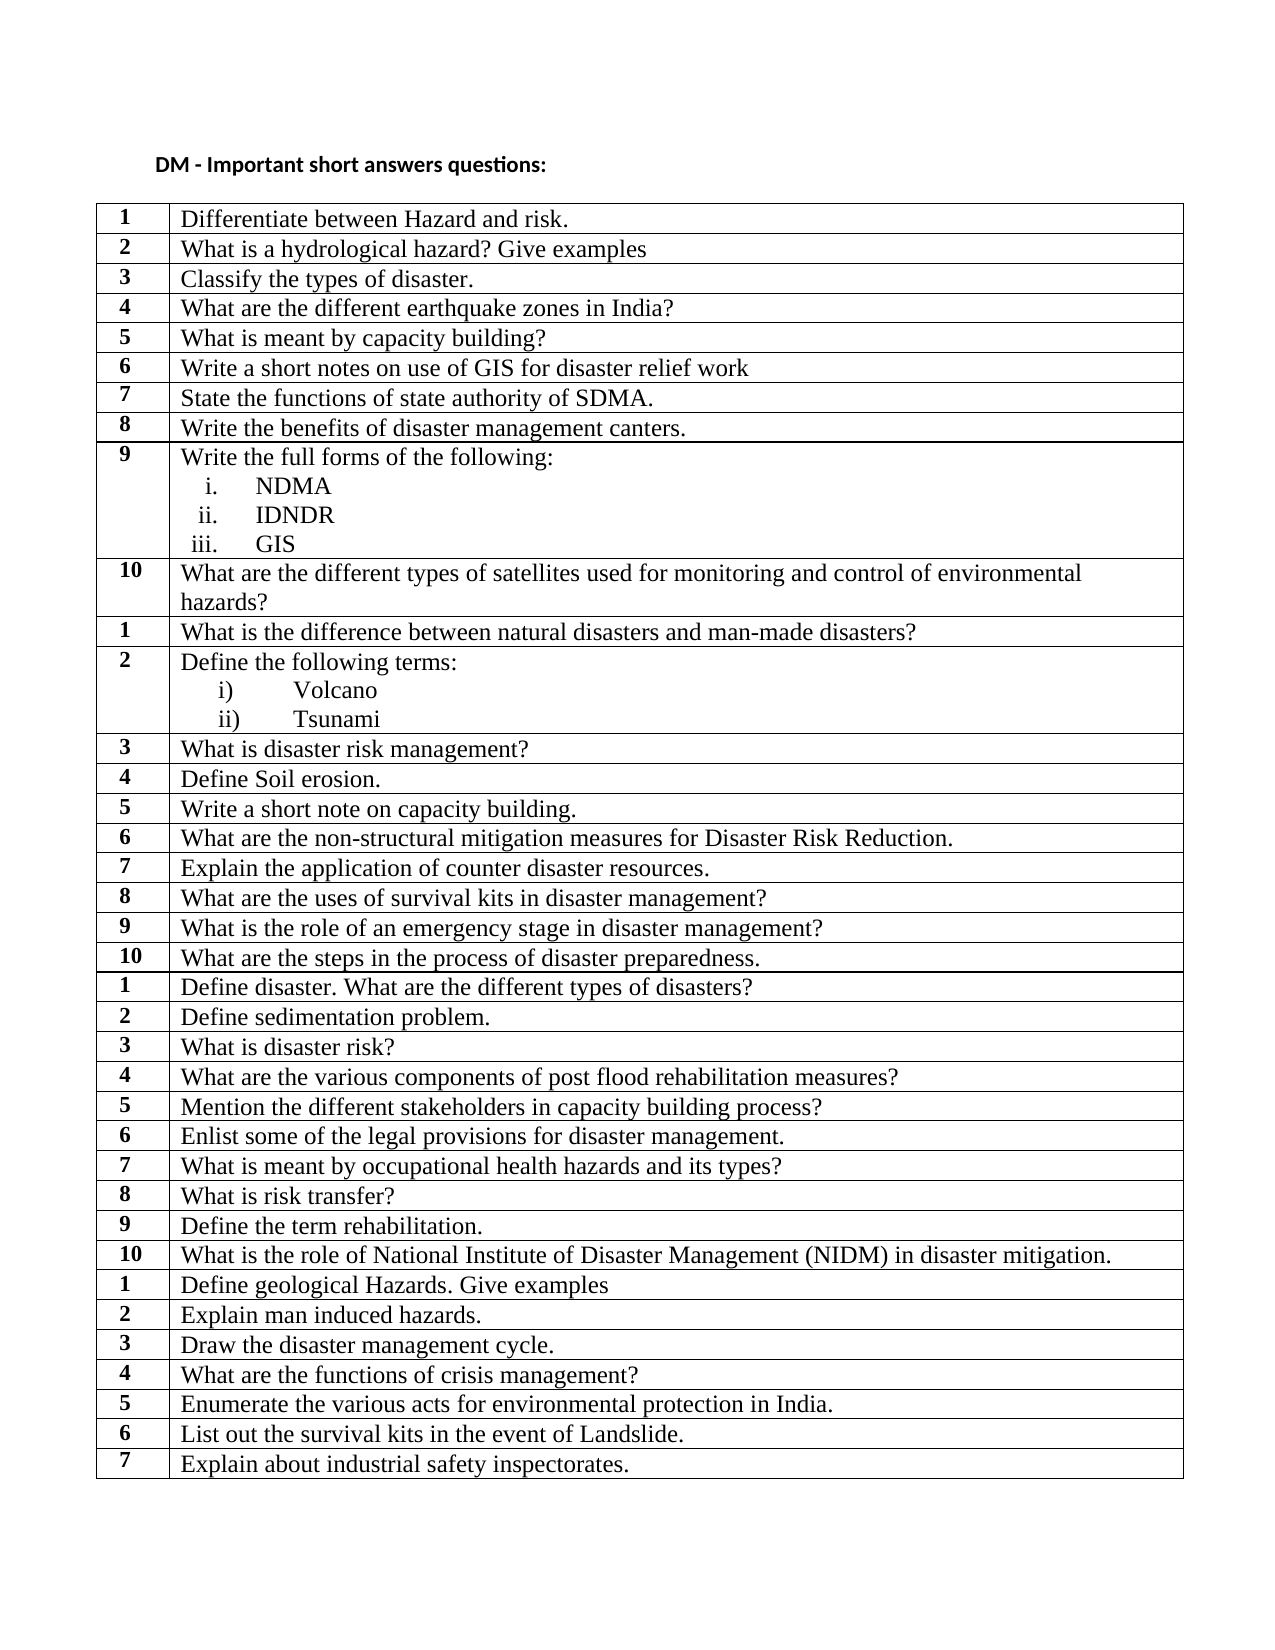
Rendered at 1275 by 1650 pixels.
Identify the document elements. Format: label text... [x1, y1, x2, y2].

table_cell Write a short note on capacity building. [170, 794, 1183, 822]
table_cell Define Soil erosion. [170, 764, 1183, 793]
table_cell 3 [97, 1330, 169, 1359]
table_cell 4 [97, 294, 169, 322]
table_cell 7 [97, 1449, 169, 1478]
table_cell 8 [97, 1181, 169, 1210]
table_cell 5 [97, 1092, 169, 1120]
text DM - Important short answers questions: [150, 150, 1125, 178]
table_cell 10 [97, 943, 169, 971]
table_cell 3 [97, 264, 169, 292]
table_cell 10 [97, 1241, 169, 1269]
table_cell 6 [97, 1419, 169, 1448]
table_cell 2 [97, 1300, 169, 1329]
table_cell What is the role of an emergency stage in disaster management? [170, 913, 1183, 942]
table_cell What are the functions of crisis management? [170, 1360, 1183, 1388]
table_cell 2 [97, 1002, 169, 1031]
table_cell Write a short notes on use of GIS for disaster relief work [170, 353, 1183, 382]
table_cell List out the survival kits in the event of Landslide. [170, 1419, 1183, 1448]
table_cell Define the term rehabilitation. [170, 1211, 1183, 1239]
table_cell Explain the application of counter disaster resources. [170, 853, 1183, 882]
table_cell 5 [97, 794, 169, 822]
table_cell 7 [97, 383, 169, 412]
table_cell 6 [97, 1121, 169, 1150]
table_cell Explain about industrial safety inspectorates. [170, 1449, 1183, 1478]
table_cell What is meant by capacity building? [170, 323, 1183, 352]
table_cell Define the following terms: Volcano Tsunami [170, 647, 1183, 733]
table_cell What are the different types of satellites used for monitoring and control of environmental hazards? [170, 559, 1183, 616]
table_cell What are the uses of survival kits in disaster management? [170, 883, 1183, 912]
table_cell Mention the different stakeholders in capacity building process? [170, 1092, 1183, 1120]
table_cell What is risk transfer? [170, 1181, 1183, 1210]
table_header Differentiate between Hazard and risk. [170, 204, 1183, 233]
table_header 1 [97, 204, 169, 233]
table_cell Write the benefits of disaster management canters. [170, 413, 1183, 441]
table_cell 1 [97, 973, 169, 1001]
table_cell 2 [97, 647, 169, 733]
table_cell Draw the disaster management cycle. [170, 1330, 1183, 1359]
table_cell Define geological Hazards. Give examples [170, 1270, 1183, 1299]
table_cell What is disaster risk? [170, 1032, 1183, 1061]
table_cell 1 [97, 1270, 169, 1299]
table_cell 2 [97, 234, 169, 263]
table_cell Explain man induced hazards. [170, 1300, 1183, 1329]
table_cell What are the various components of post flood rehabilitation measures? [170, 1062, 1183, 1091]
table_cell 9 [97, 443, 169, 557]
table_cell Enlist some of the legal provisions for disaster management. [170, 1121, 1183, 1150]
table_cell 4 [97, 1360, 169, 1388]
table_cell 4 [97, 1062, 169, 1091]
table_cell 6 [97, 353, 169, 382]
table_cell 8 [97, 883, 169, 912]
table_cell What is the role of National Institute of Disaster Management (NIDM) in disaster mitigation. [170, 1241, 1183, 1269]
table_cell 4 [97, 764, 169, 793]
table_cell 9 [97, 913, 169, 942]
table_cell 7 [97, 853, 169, 882]
table_cell State the functions of state authority of SDMA. [170, 383, 1183, 412]
table_cell What is meant by occupational health hazards and its types? [170, 1151, 1183, 1180]
table_cell What are the steps in the process of disaster preparedness. [170, 943, 1183, 971]
table_cell What is the difference between natural disasters and man-made disasters? [170, 617, 1183, 646]
table_cell What is disaster risk management? [170, 734, 1183, 763]
table_cell 1 [97, 617, 169, 646]
table_cell What are the different earthquake zones in India? [170, 294, 1183, 322]
table_cell 7 [97, 1151, 169, 1180]
table_cell 10 [97, 559, 169, 616]
table_cell What are the non-structural mitigation measures for Disaster Risk Reduction. [170, 824, 1183, 852]
table_cell Write the full forms of the following: NDMA IDNDR GIS [170, 443, 1183, 557]
table_cell 3 [97, 734, 169, 763]
table_cell Enumerate the various acts for environmental protection in India. [170, 1390, 1183, 1418]
table_cell 9 [97, 1211, 169, 1239]
table_cell 8 [97, 413, 169, 441]
table_cell Classify the types of disaster. [170, 264, 1183, 292]
table_cell 5 [97, 1390, 169, 1418]
table_cell What is a hydrological hazard? Give examples [170, 234, 1183, 263]
table_cell Define disaster. What are the different types of disasters? [170, 973, 1183, 1001]
table_cell 6 [97, 824, 169, 852]
table_cell 5 [97, 323, 169, 352]
table_cell 3 [97, 1032, 169, 1061]
table_cell Define sedimentation problem. [170, 1002, 1183, 1031]
